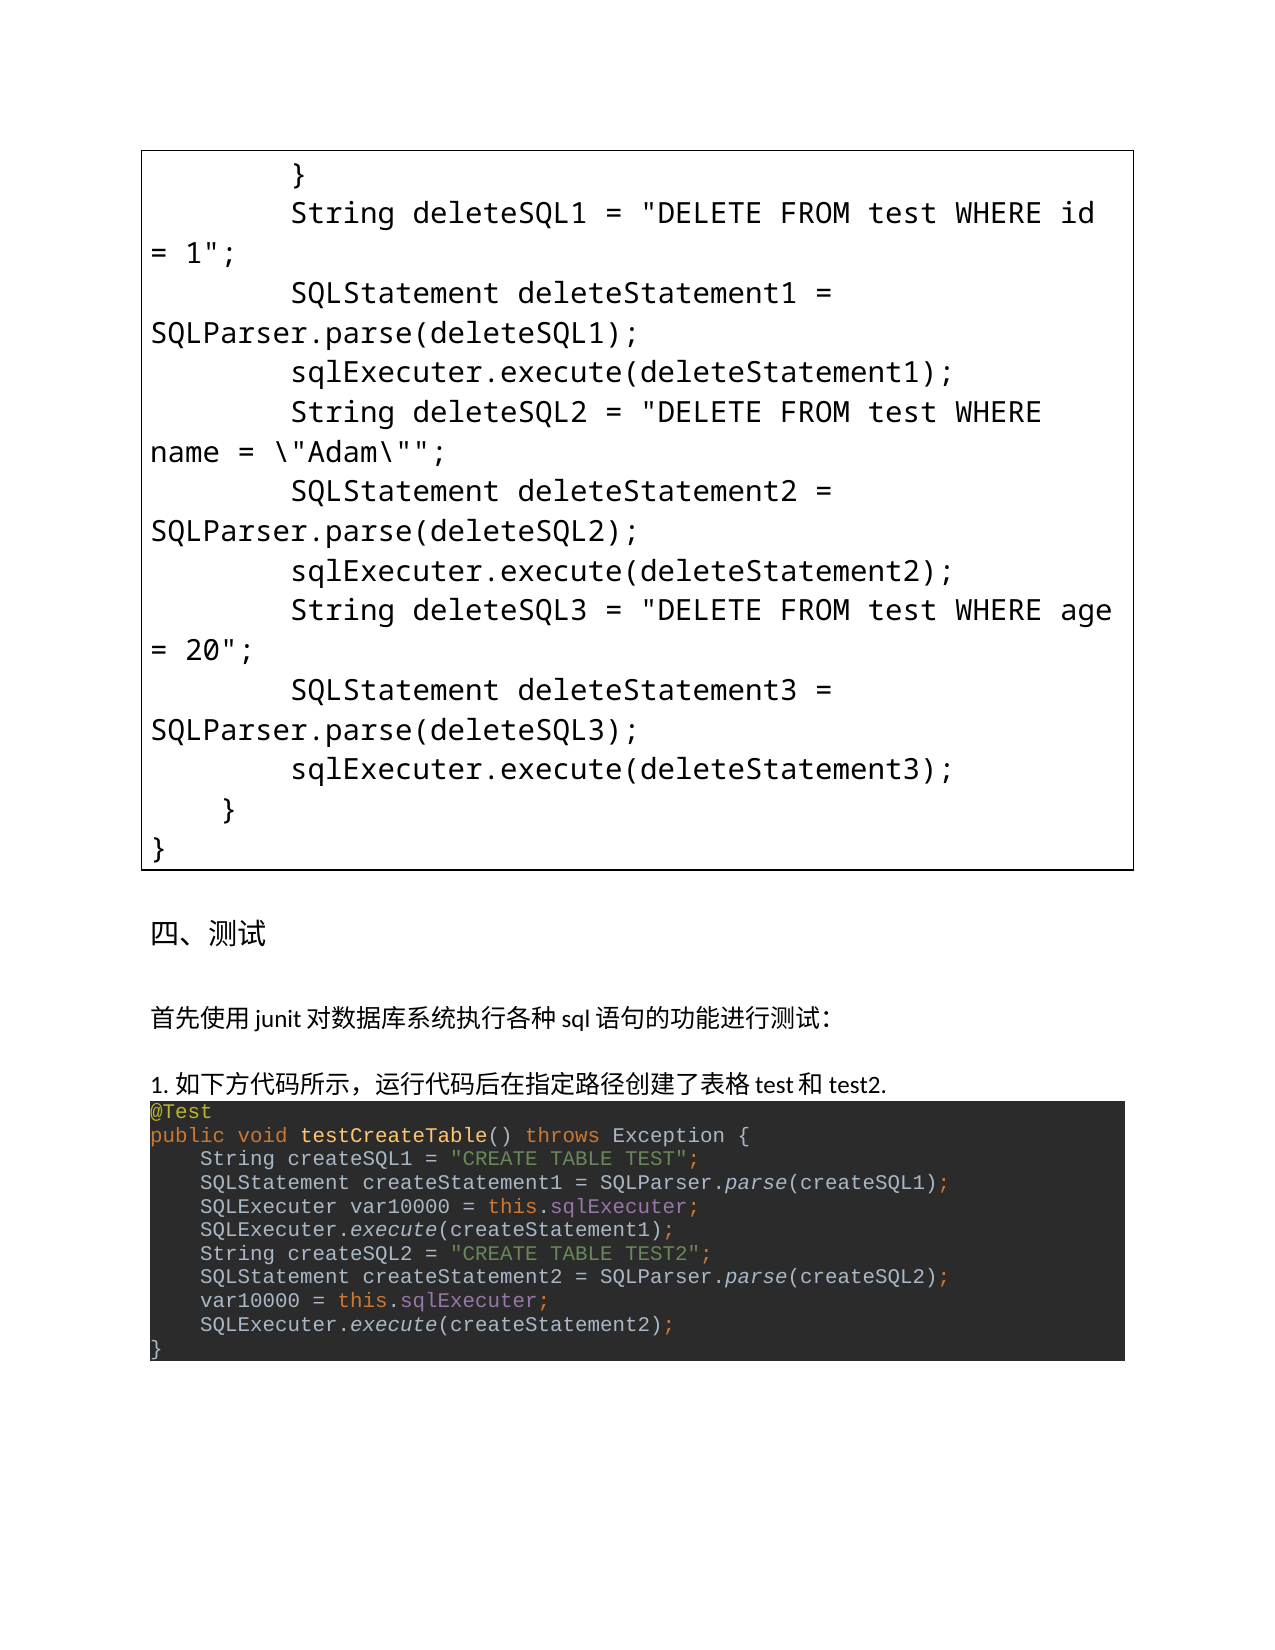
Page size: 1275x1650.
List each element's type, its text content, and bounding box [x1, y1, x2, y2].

text String deleteSQL3 = "DELETE FROM test WHERE age = 20"; [150, 590, 1125, 669]
text String deleteSQL2 = "DELETE FROM test WHERE name = \"Adam\""; [150, 391, 1125, 471]
text sqlExecuter.execute(deleteStatement3); [150, 748, 1125, 788]
text SQLStatement deleteStatement2 = SQLParser.parse(deleteSQL2); [150, 471, 1125, 550]
text } [150, 788, 1125, 825]
text SQLStatement deleteStatement1 = SQLParser.parse(deleteSQL1); [150, 272, 1125, 352]
text } [142, 151, 1133, 193]
text 1. 如下方代码所示，运行代码后在指定路径创建了表格test和test2. [150, 1065, 1125, 1101]
text @Test public void testCreateTable() throws Exception { String createSQL1 = "CREATE TABLE TEST"; SQLStatement createStatement1 = SQLParser.parse(createSQL1); SQLExecuter var10000 = this.sqlExecuter; SQLExecuter.execute(createStatement1); String createSQL2 = "CREATE TABLE TEST2"; SQLStatement createStatement2 = SQLParser.parse(createSQL2); var10000 = this.sqlExecuter; SQLExecuter.execute(createStatement2); } [150, 1101, 1125, 1361]
text 四、测试 [150, 910, 1125, 953]
text } [142, 825, 1133, 869]
text 首先使用junit对数据库系统执行各种sql语句的功能进行测试： [150, 998, 1125, 1034]
text String deleteSQL1 = "DELETE FROM test WHERE id = 1"; [150, 193, 1125, 272]
text sqlExecuter.execute(deleteStatement1); [150, 352, 1125, 391]
text SQLStatement deleteStatement3 = SQLParser.parse(deleteSQL3); [150, 669, 1125, 748]
text sqlExecuter.execute(deleteStatement2); [150, 550, 1125, 590]
